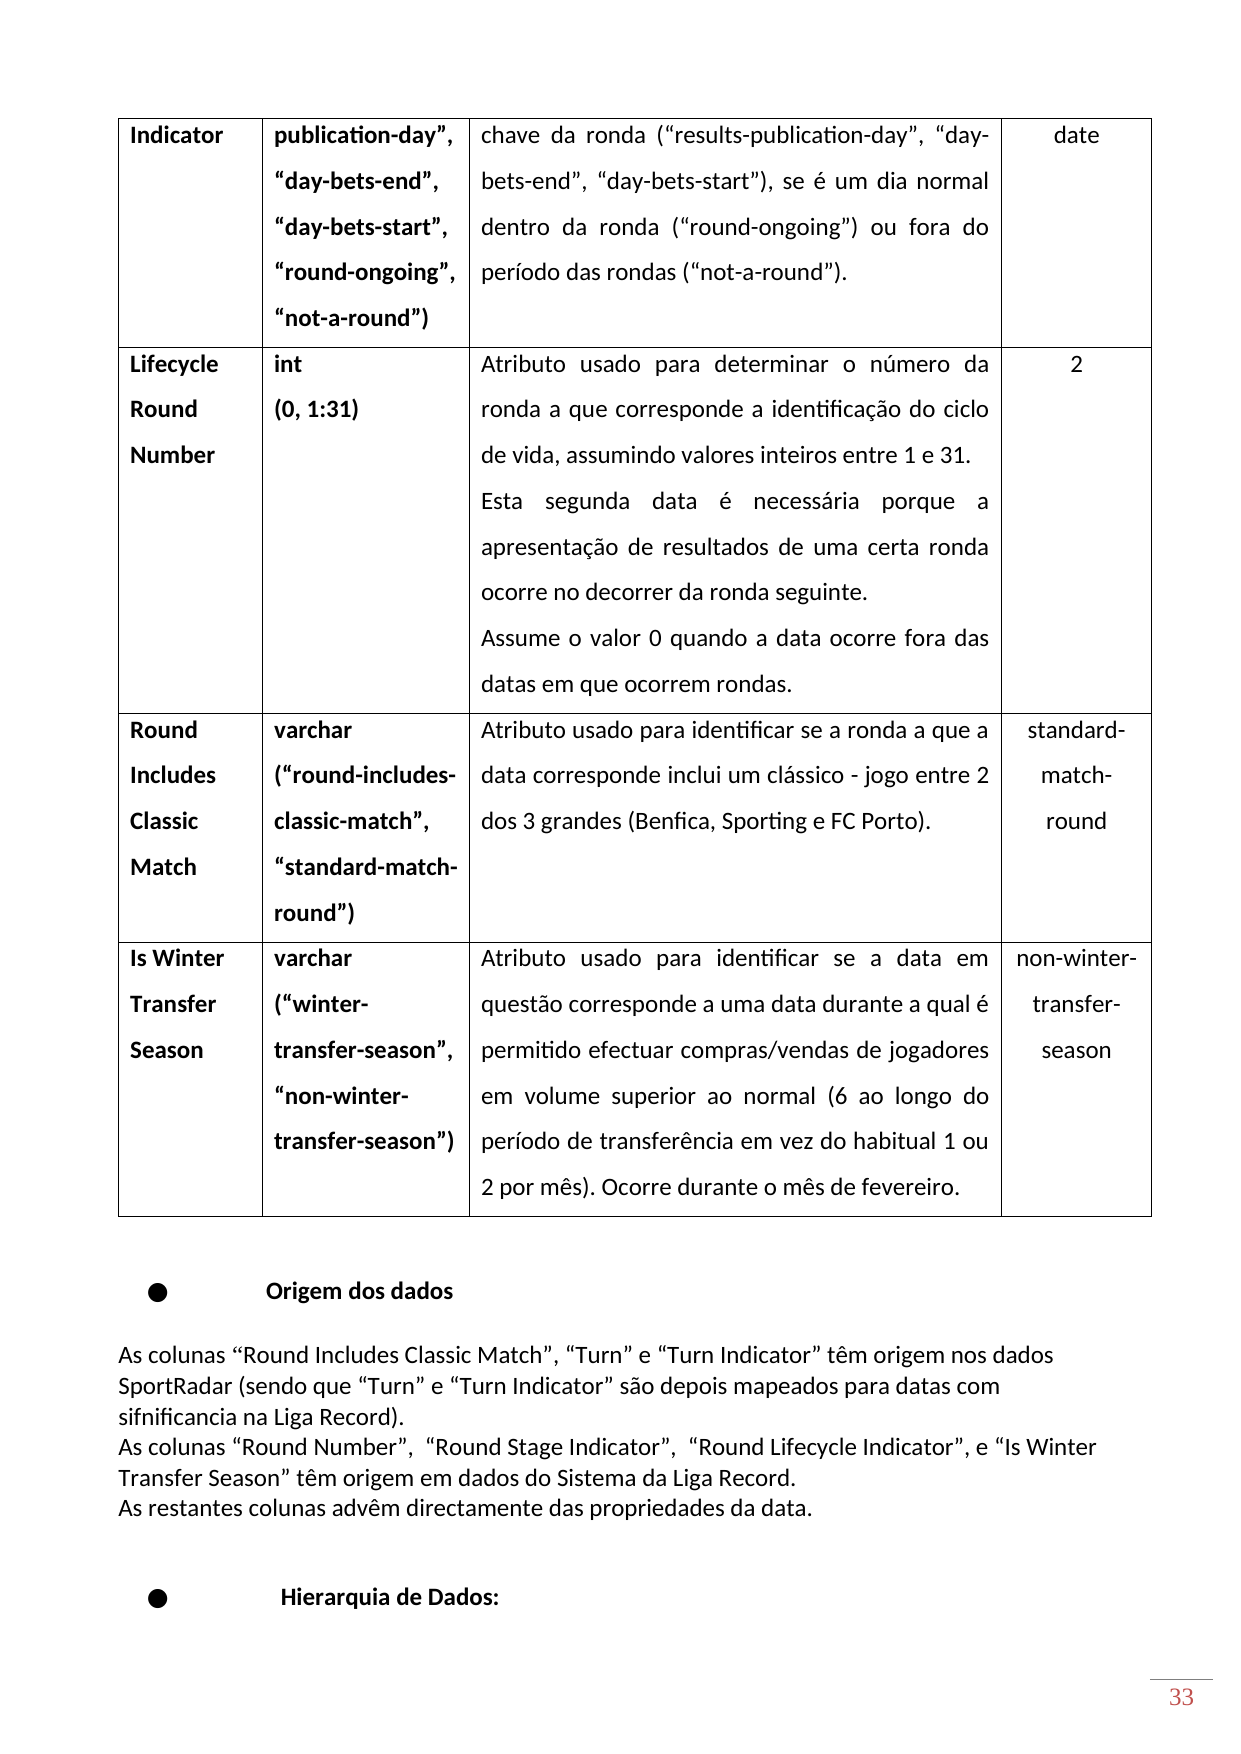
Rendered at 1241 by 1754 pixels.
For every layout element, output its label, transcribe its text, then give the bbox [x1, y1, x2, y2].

table_cell Round Includes Classic Match [119, 714, 262, 942]
table_cell int (0, 1:31) [263, 348, 469, 713]
table_cell 2 [1002, 348, 1151, 713]
text As colunas “Round Number”, “Round Stage Indicator”, “Round Lifecycle Indicator”, e “Is Winter Transfer Season” têm origem em dados do Sistema da Liga Record. [118, 1431, 1122, 1492]
table_cell standard-match-round [1002, 714, 1151, 942]
table_cell Is Winter Transfer Season [119, 943, 262, 1216]
text As colunas “Round Includes Classic Match”, “Turn” e “Turn Indicator” têm origem nos dados SportRadar (sendo que “Turn” e “Turn Indicator” são depois mapeados para datas com sifnificancia na Liga Record). [118, 1340, 1122, 1431]
table_cell Atributo usado para determinar o número da ronda a que corresponde a identificação do ciclo de vida, assumindo valores inteiros entre 1 e 31. Esta segunda data é necessária porque a apresentação de resultados de uma certa ronda ocorre no decorrer da ronda seguinte. Assume o valor 0 quando a data ocorre fora das datas em que ocorrem rondas. [470, 348, 1001, 713]
table_cell varchar (“round-includes-classic-match”, “standard-match-round”) [263, 714, 469, 942]
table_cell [263, 119, 469, 347]
table_cell varchar (“winter-transfer-season”, “non-winter-transfer-season”) [263, 943, 469, 1216]
table_cell Atributo usado para identificar se a ronda a que a data corresponde inclui um clássico - jogo entre 2 dos 3 grandes (Benfica, Sporting e FC Porto). [470, 714, 1001, 942]
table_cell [470, 119, 1001, 347]
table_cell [1002, 119, 1151, 347]
list Hierarquia de Dados: [118, 1568, 1122, 1620]
list Origem dos dados [118, 1263, 1122, 1314]
table_cell Atributo usado para identificar se a data em questão corresponde a uma data durante a qual é permitido efectuar compras/vendas de jogadores em volume superior ao normal (6 ao longo do período de transferência em vez do habitual 1 ou 2 por mês). Ocorre durante o mês de fevereiro. [470, 943, 1001, 1216]
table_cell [119, 119, 262, 347]
text As restantes colunas advêm directamente das propriedades da data. [118, 1492, 1122, 1523]
table_cell Lifecycle Round Number [119, 348, 262, 713]
table_cell non-winter-transfer-season [1002, 943, 1151, 1216]
